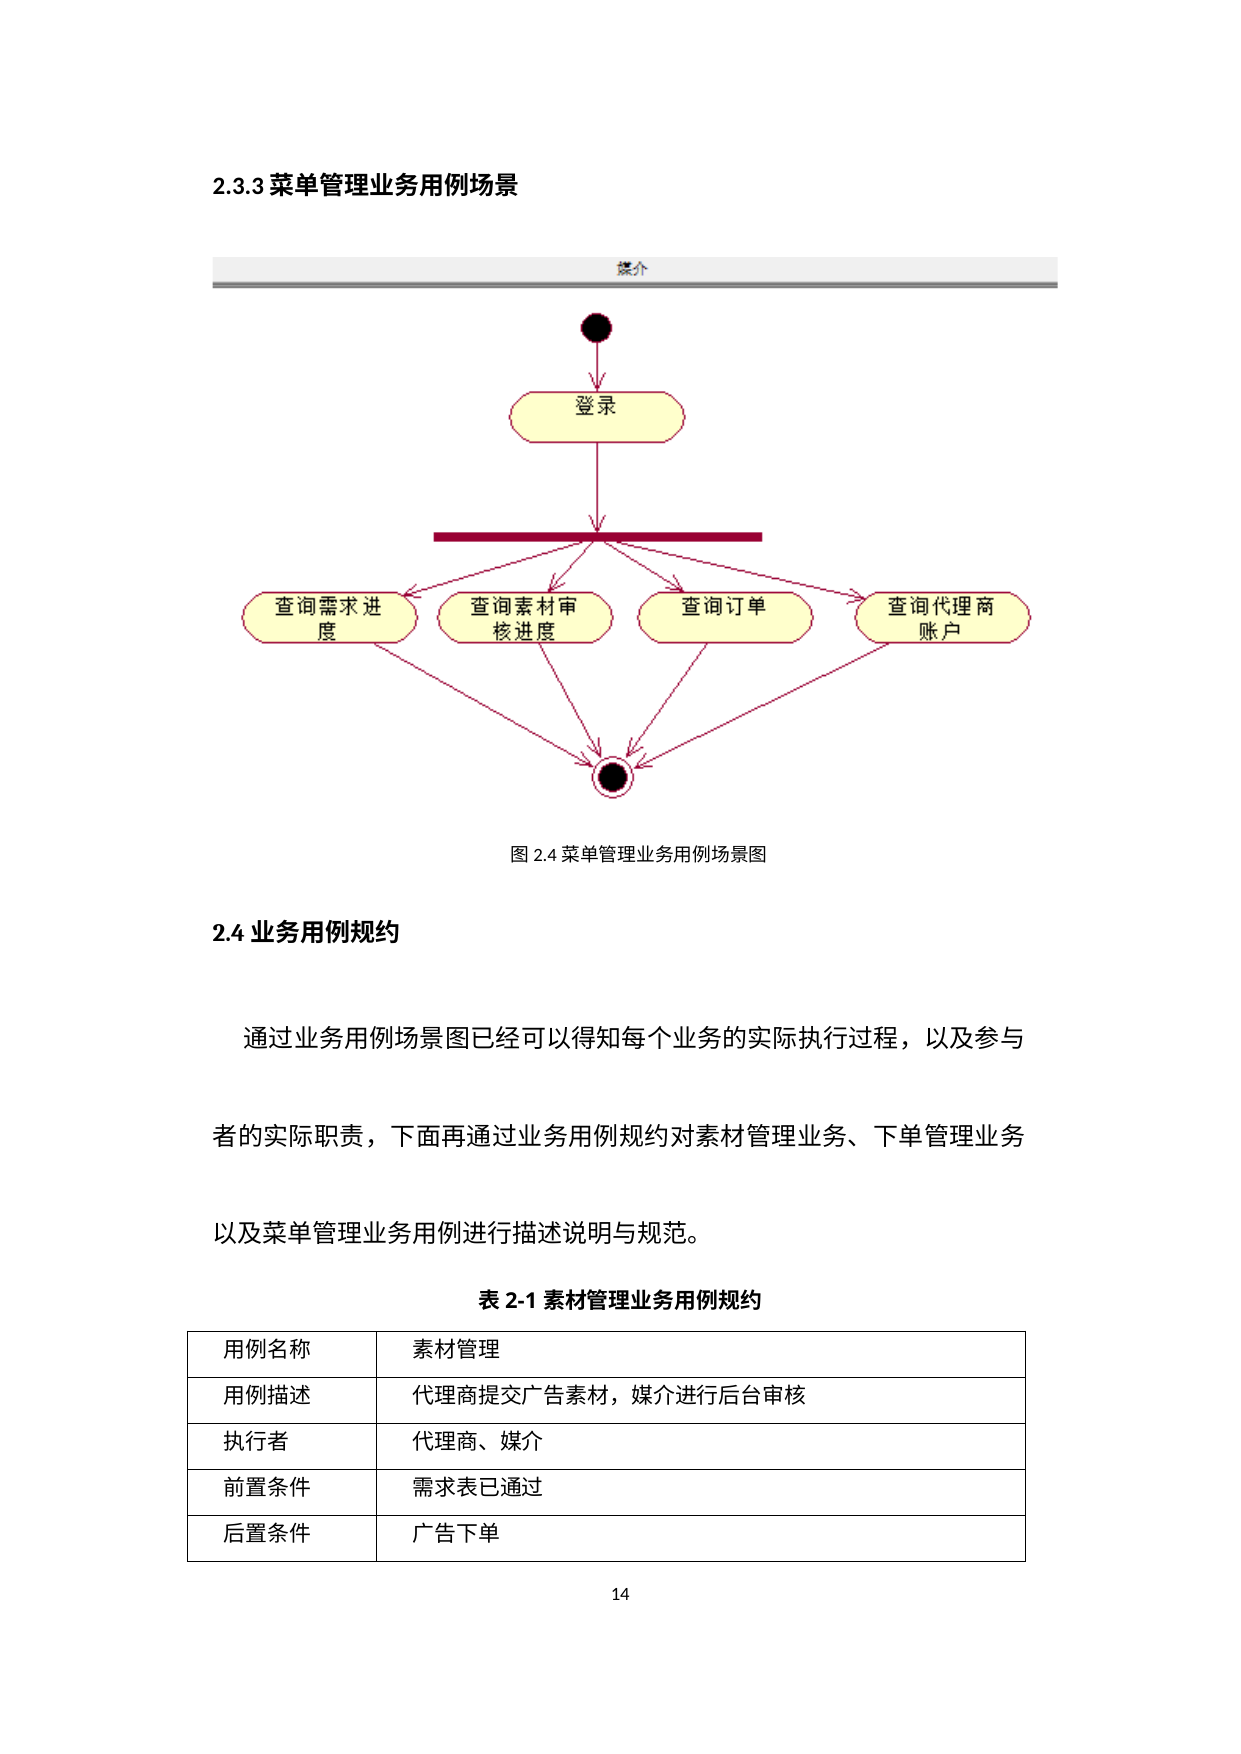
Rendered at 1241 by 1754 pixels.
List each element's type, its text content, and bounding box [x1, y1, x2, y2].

table_cell 执行者 [188, 1424, 376, 1469]
table_cell 代理商提交广告素材，媒介进行后台审核 [377, 1378, 1025, 1423]
table_cell 广告下单 [377, 1516, 1025, 1561]
table_cell 前置条件 [188, 1470, 376, 1515]
text 通过业务用例场景图已经可以得知每个业务的实际执行过程，以及参与者的实际职责，下面再通过业务用例规约对素材管理业务、下单管理业务以及菜单管理业务用例进行描述说明与规范。 [212, 1004, 1028, 1264]
table_header 素材管理 [377, 1332, 1025, 1377]
table_cell 后置条件 [188, 1516, 376, 1561]
subtitle 2.3.3 菜单管理业务用例场景 [212, 151, 1028, 216]
text 表2-1 素材管理业务用例规约 [212, 1282, 1028, 1315]
table_cell 需求表已通过 [377, 1470, 1025, 1515]
picture [212, 257, 1058, 805]
table_cell 用例描述 [188, 1378, 376, 1423]
table_cell 代理商、媒介 [377, 1424, 1025, 1469]
subtitle 2.4业务用例规约 [212, 898, 1028, 963]
table_header 用例名称 [188, 1332, 376, 1377]
text 图2.4 菜单管理业务用例场景图 [212, 837, 1028, 870]
